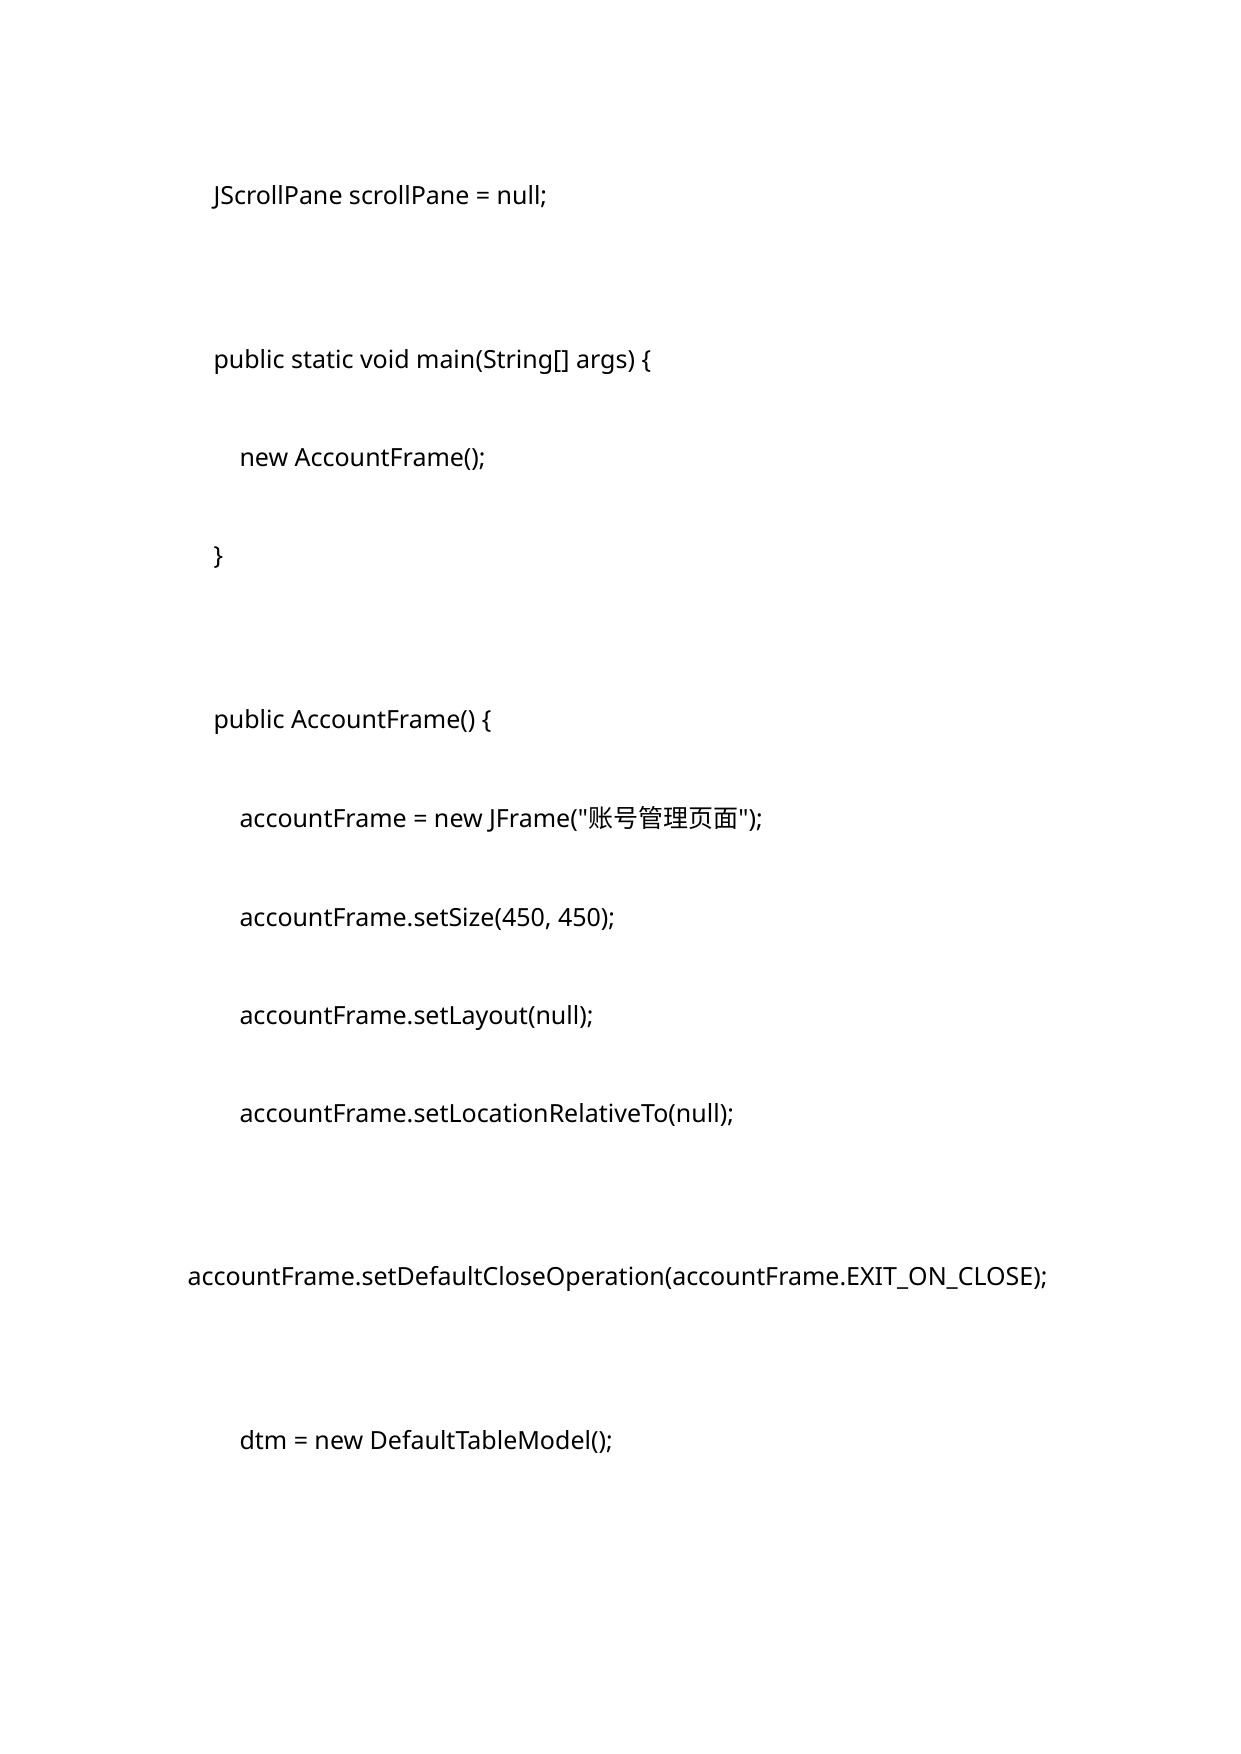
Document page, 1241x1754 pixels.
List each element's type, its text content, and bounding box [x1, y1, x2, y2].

text dtm = new DefaultTableModel(); [187, 1408, 1053, 1473]
text JScrollPane scrollPane = null; [187, 162, 1053, 227]
text public static void main(String[] args) { [187, 326, 1053, 391]
text accountFrame = new JFrame("账号管理页面"); [187, 784, 1053, 849]
text accountFrame.setLocationRelativeTo(null); [187, 1080, 1053, 1145]
text accountFrame.setDefaultCloseOperation(accountFrame.EXIT_ON_CLOSE); [187, 1179, 1053, 1309]
text new AccountFrame(); [187, 424, 1053, 489]
text } [187, 522, 1053, 587]
text accountFrame.setSize(450, 450); [187, 884, 1053, 949]
text accountFrame.setLayout(null); [187, 982, 1053, 1047]
text public AccountFrame() { [187, 686, 1053, 751]
